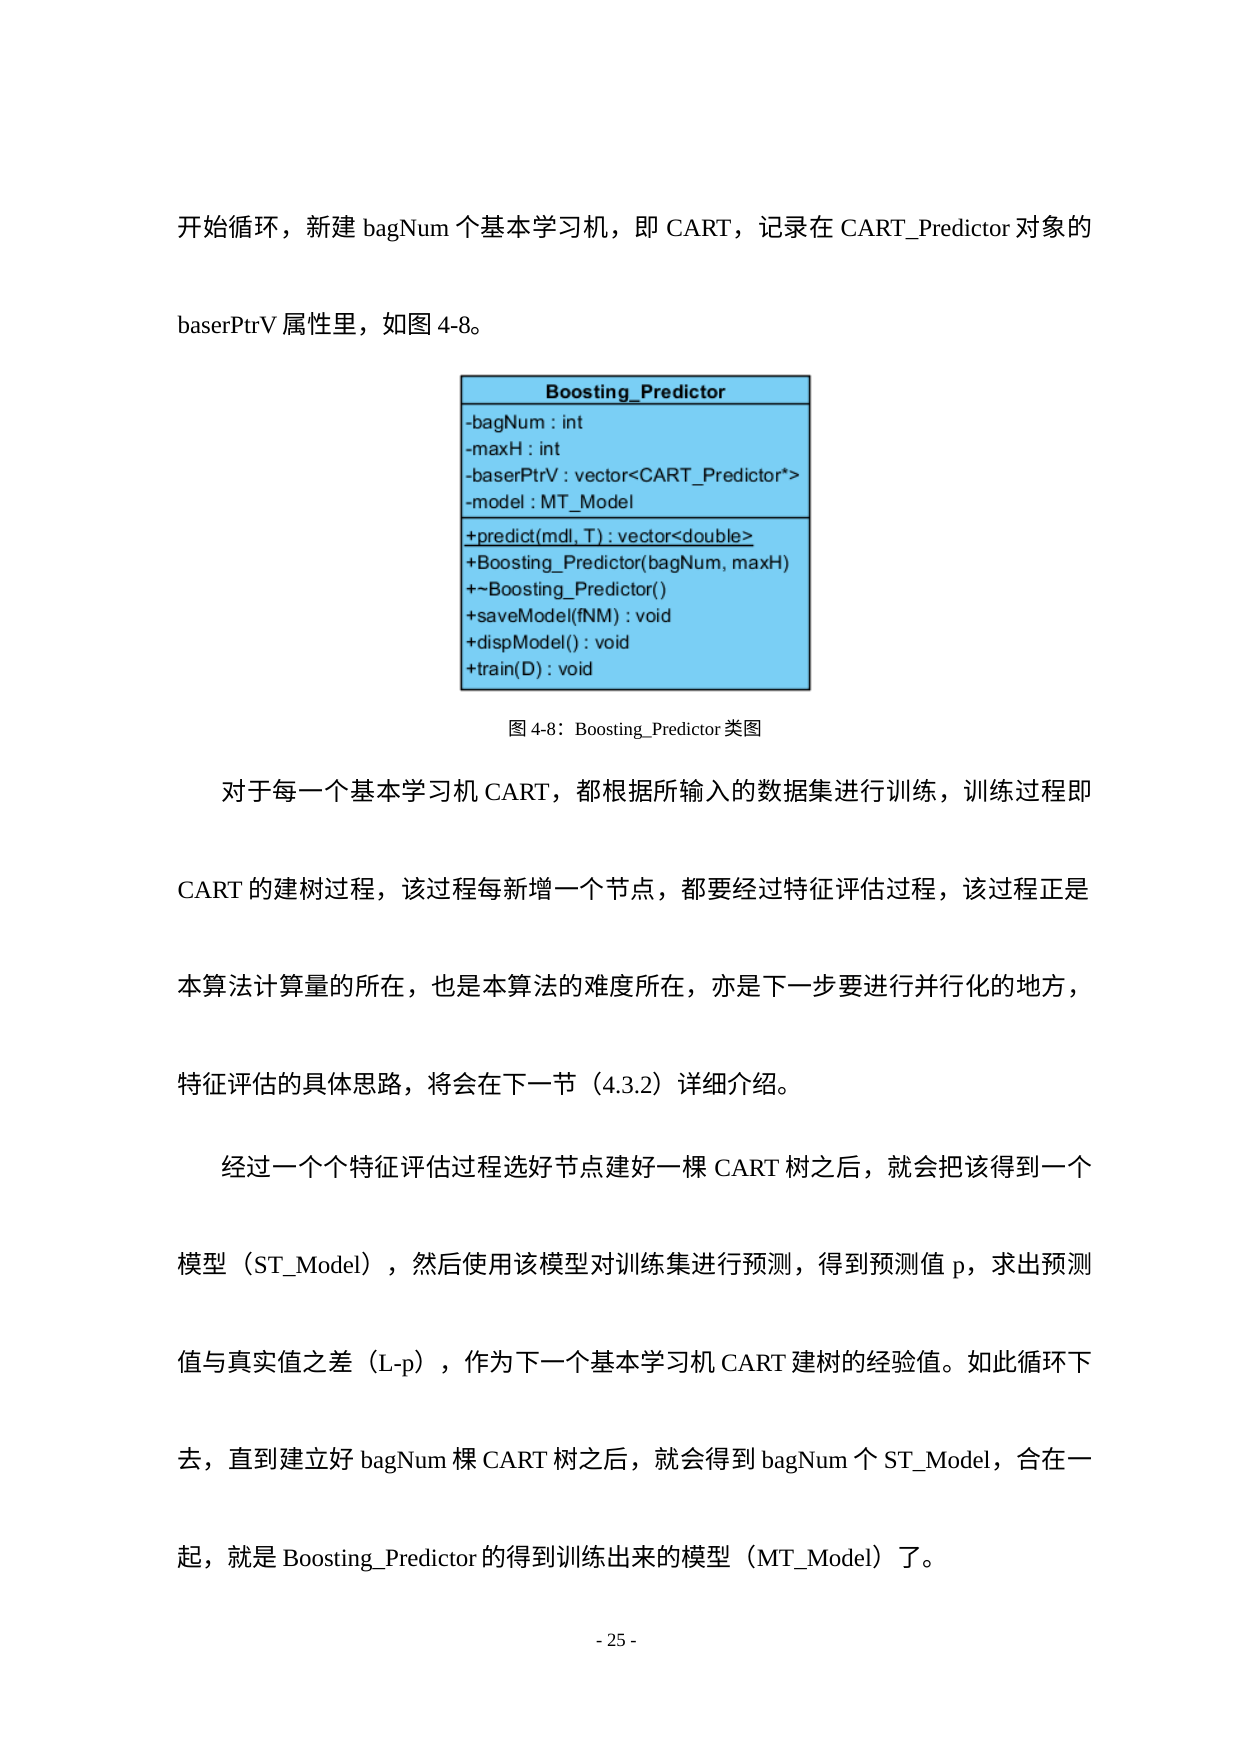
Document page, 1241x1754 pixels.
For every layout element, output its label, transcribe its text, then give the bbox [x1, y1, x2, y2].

picture [457, 373, 813, 693]
text 对于每一个基本学习机CART，都根据所输入的数据集进行训练，训练过程即CART的建树过程，该过程每新增一个节点，都要经过特征评估过程，该过程正是本算法计算量的所在，也是本算法的难度所在，亦是下一步要进行并行化的地方，特征评估的具体思路，将会在下一节（4.3.2）详细介绍。 [177, 757, 1092, 1115]
text 经过一个个特征评估过程选好节点建好一棵CART树之后，就会把该得到一个模型（ST_Model），然后使用该模型对训练集进行预测，得到预测值p，求出预测值与真实值之差（L-p），作为下一个基本学习机CART建树的经验值。如此循环下去，直到建立好bagNum棵CART树之后，就会得到bagNum个ST_Model，合在一起，就是Boosting_Predictor的得到训练出来的模型（MT_Model）了。 [177, 1133, 1092, 1588]
text 图4-8：Boosting_Predictor类图 [177, 711, 1092, 744]
